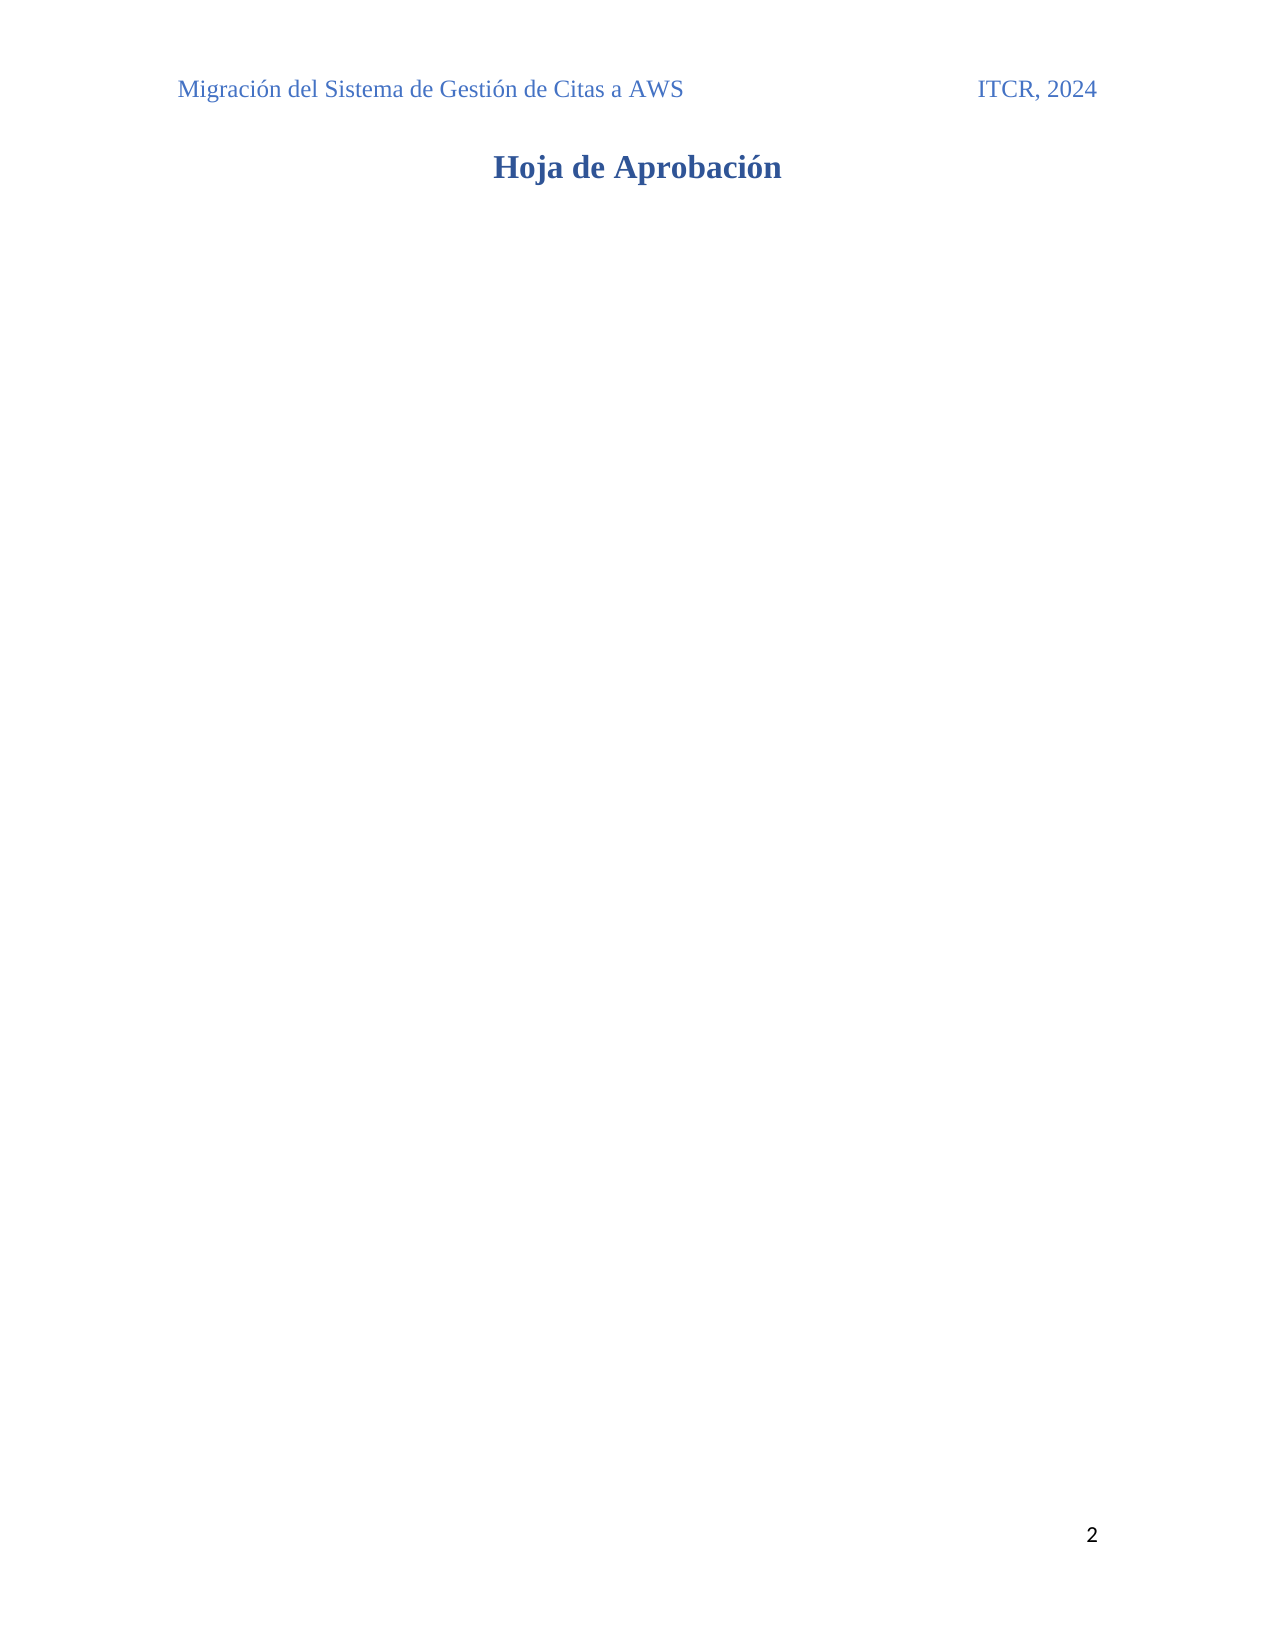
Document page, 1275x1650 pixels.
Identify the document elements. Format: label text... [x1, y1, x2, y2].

subtitle Hoja de Aprobación [177, 148, 1098, 276]
